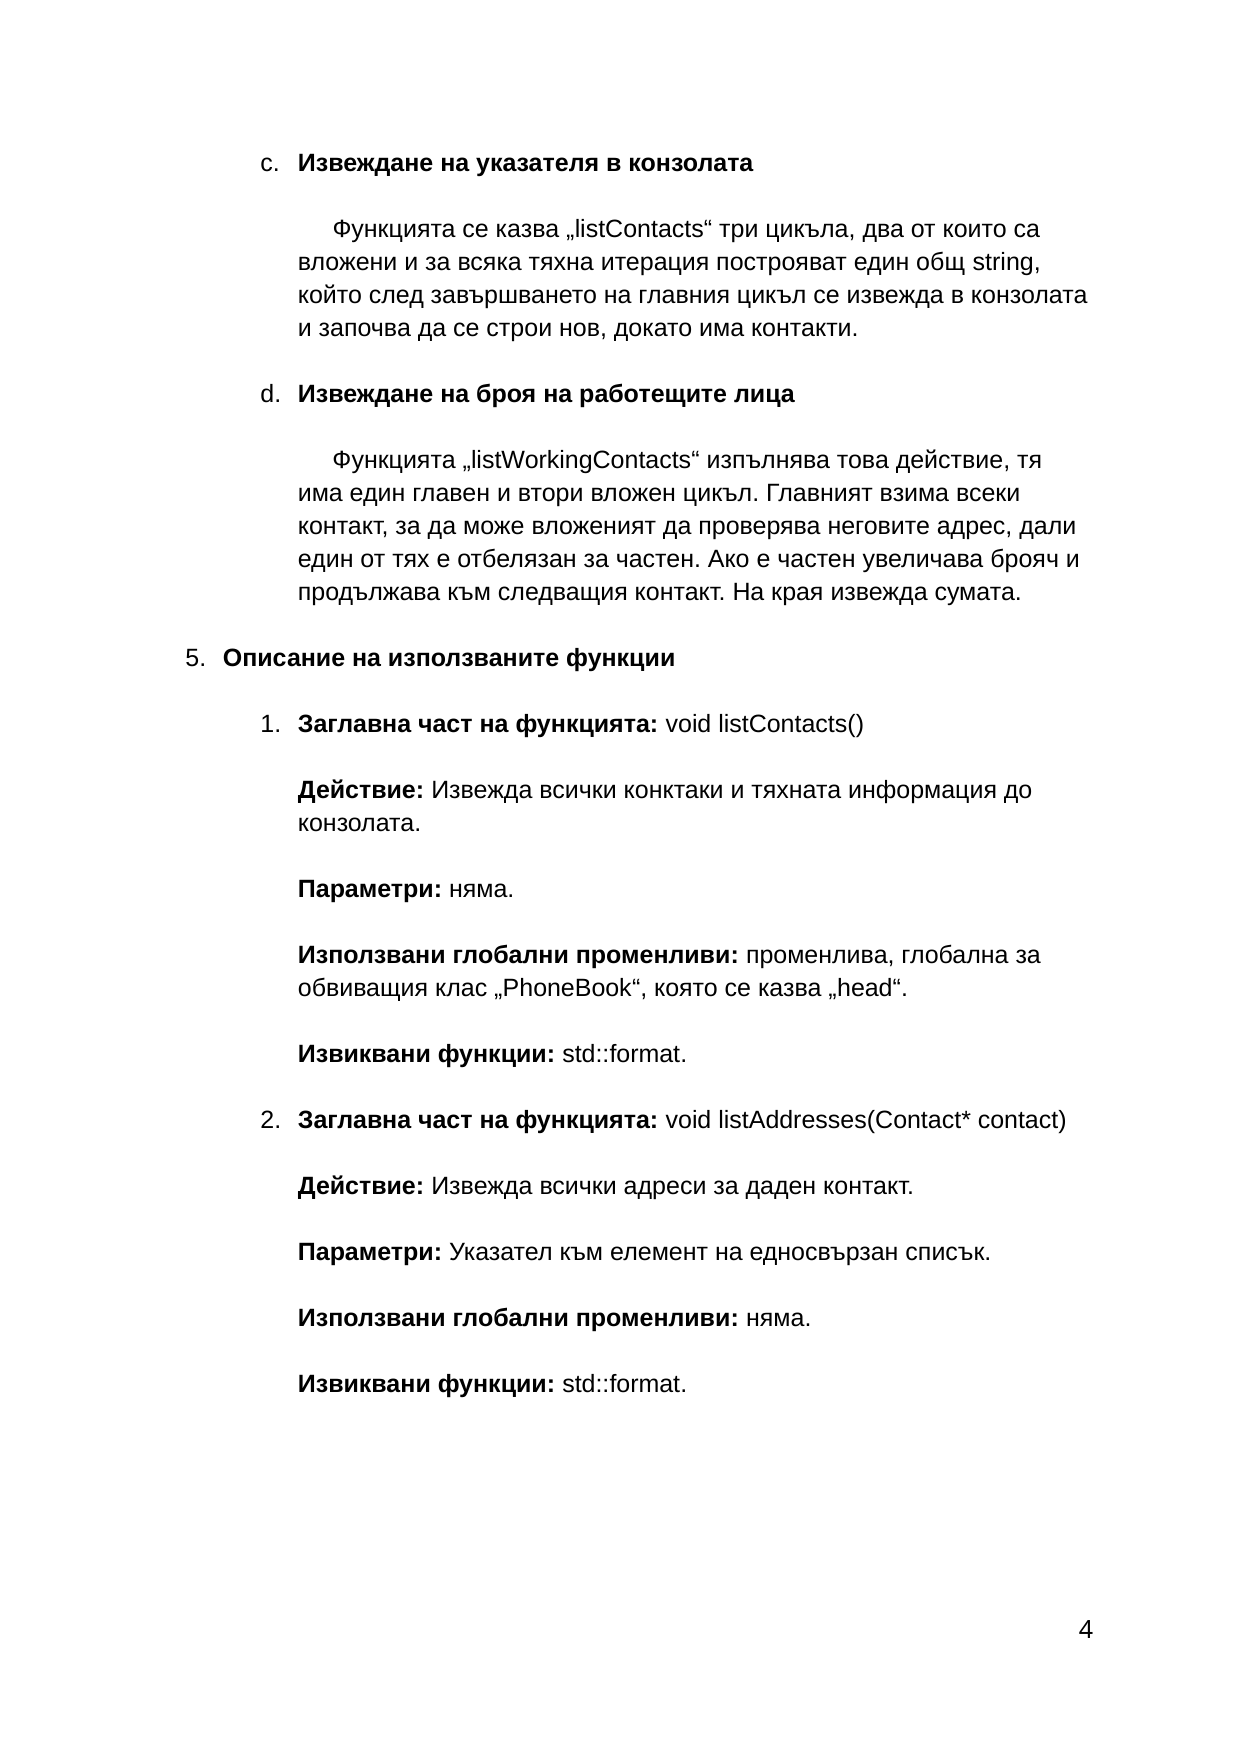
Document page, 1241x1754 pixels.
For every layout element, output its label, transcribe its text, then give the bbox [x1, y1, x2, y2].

list Извеждане на указателя в конзолата [260, 148, 1093, 176]
list Действие: Извежда всички адреси за даден контакт. [298, 1171, 1093, 1200]
list Извеждане на броя на работещите лица [260, 379, 1093, 407]
list Извиквани функции: std::format. [298, 1369, 1093, 1398]
list Използвани глобални променливи: променлива, глобална за обвиващия клас „PhoneBook“, която се казва „head“. [298, 940, 1093, 1002]
list Описание на използваните функции [185, 643, 1093, 672]
list Функцията се казва „listContacts“ три цикъла, два от които са вложени и за всяка тяхна итерация построяват един общ string, който след завършването на главния цикъл се извежда в конзолата и започва да се строи нов, докато има контакти. [298, 214, 1093, 341]
list Действие: Извежда всички конктаки и тяхната информация до конзолата. [298, 775, 1093, 837]
list Параметри: няма. [298, 874, 1093, 903]
list Извиквани функции: std::format. [298, 1039, 1093, 1068]
list Функцията „listWorkingContacts“ изпълнява това действие, тя има един главен и втори вложен цикъл. Главният взима всеки контакт, за да може вложеният да проверява неговите адрес, дали един от тях е отбелязан за частен. Ако е частен увеличава брояч и продължава към следващия контакт. На края извежда сумата. [298, 445, 1093, 606]
list Използвани глобални променливи: няма. [298, 1303, 1093, 1332]
list Заглавна част на функцията: void listContacts() [260, 709, 1093, 738]
list Заглавна част на функцията: void listAddresses(Contact* contact) [260, 1105, 1093, 1134]
list Параметри: Указател към елемент на едносвързан списък. [298, 1237, 1093, 1266]
